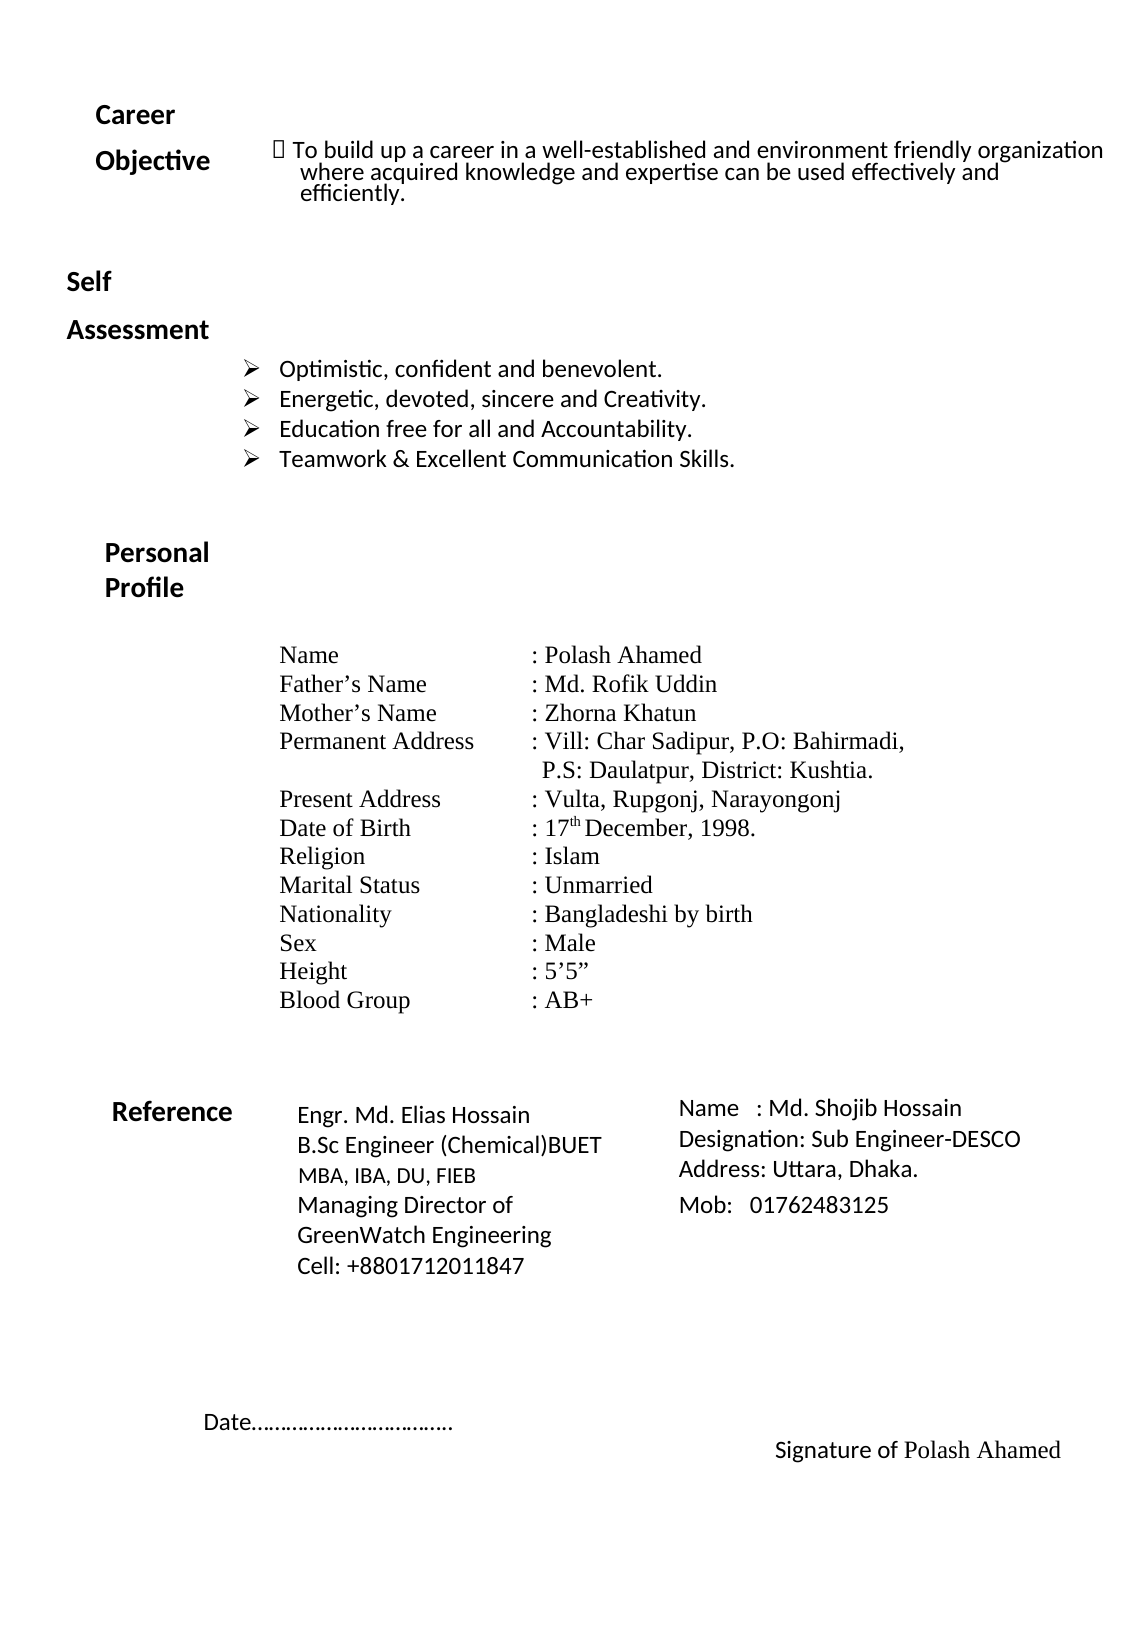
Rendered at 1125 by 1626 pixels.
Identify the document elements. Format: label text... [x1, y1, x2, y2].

text Objective  To build up a career in a well-established and environment friendly organization where acquired knowledge and expertise can be used effectively and efficiently. [95, 132, 1109, 208]
list MBA, IBA, DU, FIEB [252, 1160, 606, 1190]
text Cell: +8801712011847 [297, 1250, 606, 1280]
text Designation: Sub Engineer-DESCO [678, 1123, 1125, 1154]
text Engr. Md. Elias Hossain [297, 1099, 606, 1130]
text Signature of Polash Ahamed [775, 1435, 1125, 1465]
list Energetic, devoted, sincere and Creativity. [242, 383, 1125, 413]
text Marital Status : Unmarried [279, 870, 1125, 899]
text Name : Polash Ahamed [279, 640, 1125, 669]
text Date…………………………….. [203, 1407, 458, 1437]
text Name : Md. Shojib Hossain [678, 1093, 1125, 1123]
list Teamwork & Excellent Communication Skills. [242, 443, 1125, 474]
text Permanent Address : Vill: Char Sadipur, P.O: Bahirmadi, [279, 726, 1125, 755]
text Personal [104, 534, 1125, 569]
text Career [95, 99, 1125, 131]
subtitle Profile [104, 569, 1125, 605]
text P.S: Daulatpur, District: Kushtia. [279, 755, 1125, 784]
subtitle Assessment [66, 311, 1122, 346]
text Managing Director of GreenWatch Engineering [297, 1190, 603, 1250]
text Address: Uttara, Dhaka. [678, 1154, 1125, 1184]
text Sex : Male [279, 928, 1125, 956]
subtitle Reference [112, 1093, 233, 1128]
text Height : 5’5” [279, 956, 1125, 985]
text Mother’s Name : Zhorna Khatun [279, 698, 1125, 726]
list Education free for all and Accountability. [242, 413, 1125, 443]
text Mob: 01762483125 [678, 1190, 1029, 1220]
text Blood Group : AB+ [279, 985, 1125, 1014]
text Date of Birth : 17th December, 1998. [279, 813, 1125, 841]
text Nationality : Bangladeshi by birth [279, 899, 1125, 928]
text B.Sc Engineer (Chemical)BUET [297, 1130, 603, 1160]
text Present Address : Vulta, Rupgonj, Narayongonj [279, 784, 1125, 813]
text Father’s Name : Md. Rofik Uddin [279, 669, 1125, 698]
subtitle Self [66, 263, 1122, 299]
text Religion : Islam [279, 841, 1125, 870]
list Optimistic, confident and benevolent. [242, 353, 1125, 383]
